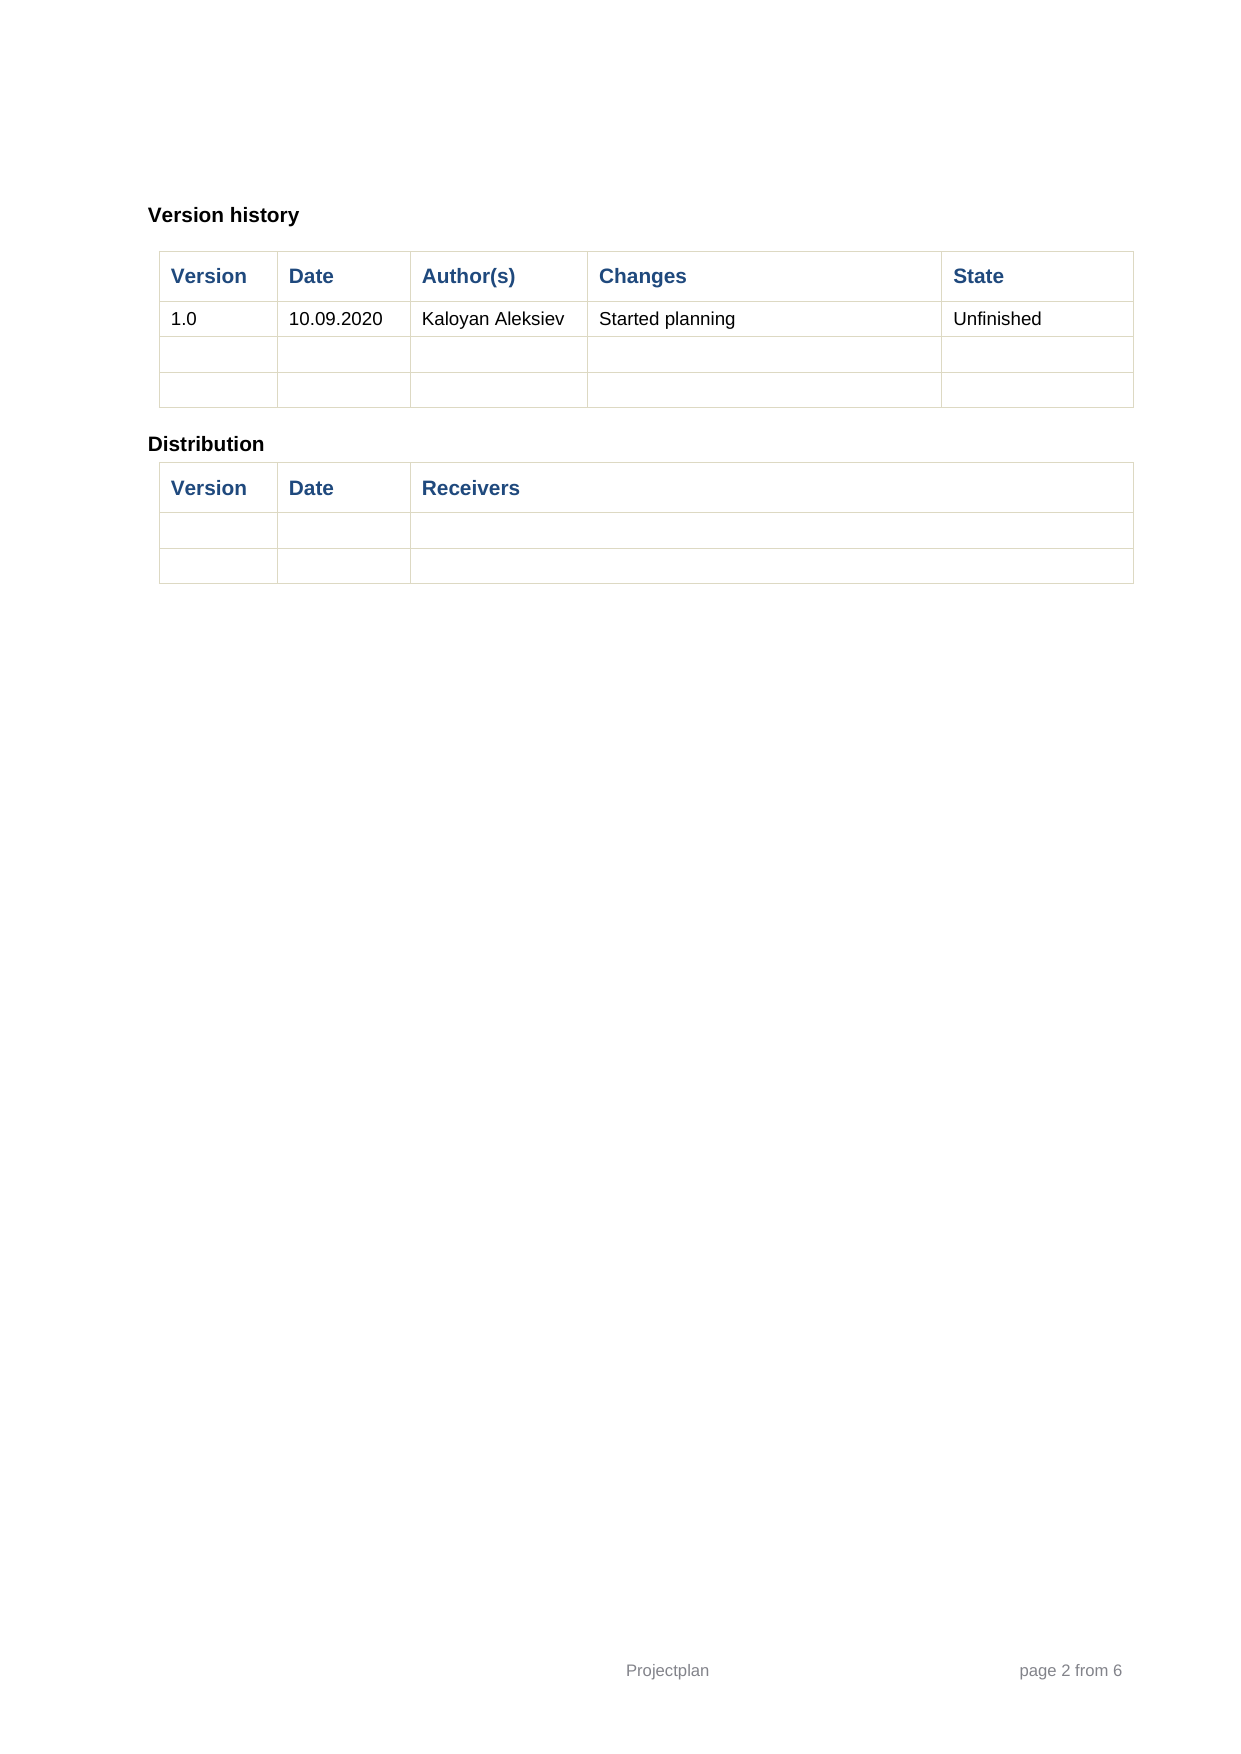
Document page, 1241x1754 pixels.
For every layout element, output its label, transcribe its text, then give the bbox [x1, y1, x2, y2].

table_cell 1.0 [160, 302, 277, 336]
table_cell 10.09.2020 [278, 302, 410, 336]
subtitle Version history [148, 203, 1117, 227]
table_header Date [278, 463, 410, 512]
table_header Date [278, 252, 410, 301]
table_header Author(s) [411, 252, 587, 301]
table_cell [411, 549, 1133, 583]
table_cell [942, 337, 1133, 372]
table_cell [160, 337, 277, 372]
table_header Version [160, 252, 277, 301]
table_cell [160, 373, 277, 407]
table_cell Kaloyan Aleksiev [411, 302, 587, 336]
table_cell [278, 549, 410, 583]
table_cell Started planning [588, 302, 941, 336]
table_cell [411, 513, 1133, 548]
table_cell [588, 337, 941, 372]
text Distribution [148, 432, 1117, 456]
table_cell [278, 373, 410, 407]
table_cell Unfinished [942, 302, 1133, 336]
table_header Version [160, 463, 277, 512]
table_cell [160, 513, 277, 548]
table_header State [942, 252, 1133, 301]
table_cell [160, 549, 277, 583]
table_cell [411, 373, 587, 407]
table_cell [278, 337, 410, 372]
table_cell [588, 373, 941, 407]
table_cell [411, 337, 587, 372]
table_cell [278, 513, 410, 548]
table_cell [942, 373, 1133, 407]
table_header Changes [588, 252, 941, 301]
table_header Receivers [411, 463, 1133, 512]
